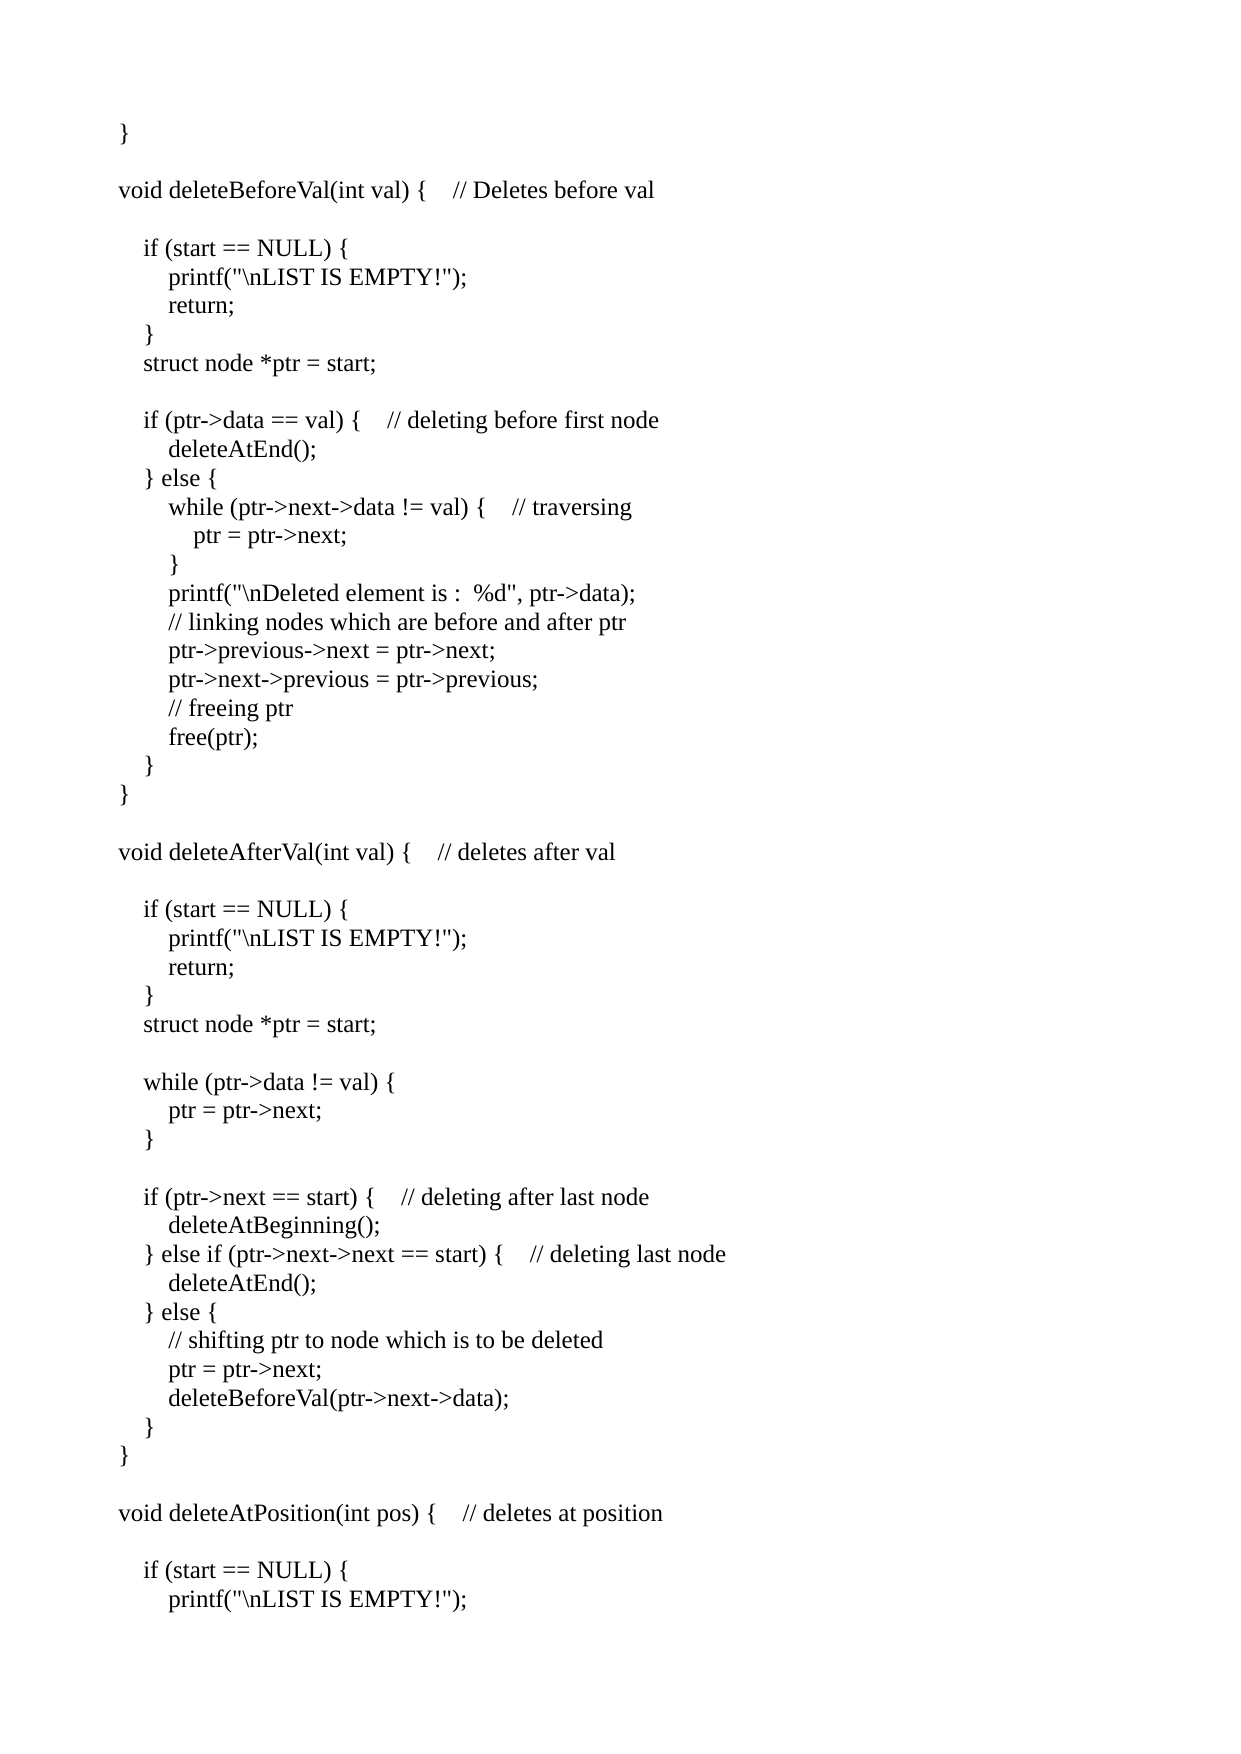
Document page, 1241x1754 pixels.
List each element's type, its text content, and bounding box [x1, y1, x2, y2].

text ptr = ptr->next; [118, 1096, 1122, 1124]
text while (ptr->next->data != val) { // traversing [118, 492, 1122, 521]
text if (start == NULL) { [118, 1556, 1122, 1584]
text // linking nodes which are before and after ptr [118, 607, 1122, 636]
text void deleteAfterVal(int val) { // deletes after val [118, 837, 1122, 866]
text ptr->next->previous = ptr->previous; [118, 664, 1122, 693]
text } [118, 549, 1122, 578]
text return; [118, 291, 1122, 319]
text if (ptr->data == val) { // deleting before first node [118, 406, 1122, 434]
text printf("\nLIST IS EMPTY!"); [118, 1584, 1122, 1613]
text if (ptr->next == start) { // deleting after last node [118, 1182, 1122, 1211]
text } [118, 319, 1122, 348]
text ptr->previous->next = ptr->next; [118, 636, 1122, 664]
text free(ptr); [118, 722, 1122, 751]
text printf("\nLIST IS EMPTY!"); [118, 262, 1122, 291]
text return; [118, 952, 1122, 981]
text while (ptr->data != val) { [118, 1067, 1122, 1096]
text ptr = ptr->next; [118, 1354, 1122, 1383]
text // freeing ptr [118, 693, 1122, 722]
text } [118, 751, 1122, 779]
text struct node *ptr = start; [118, 348, 1122, 377]
text } [118, 779, 1122, 808]
text } else { [118, 1297, 1122, 1326]
text if (start == NULL) { [118, 233, 1122, 262]
text printf("\nDeleted element is : %d", ptr->data); [118, 578, 1122, 607]
text ptr = ptr->next; [118, 521, 1122, 549]
text } [118, 1441, 1122, 1469]
text printf("\nLIST IS EMPTY!"); [118, 923, 1122, 952]
text } [118, 1124, 1122, 1153]
text deleteAtBeginning(); [118, 1211, 1122, 1239]
text } else if (ptr->next->next == start) { // deleting last node [118, 1239, 1122, 1268]
text struct node *ptr = start; [118, 1009, 1122, 1038]
text void deleteAtPosition(int pos) { // deletes at position [118, 1498, 1122, 1527]
text deleteAtEnd(); [118, 1268, 1122, 1297]
text deleteAtEnd(); [118, 434, 1122, 463]
text } [118, 1412, 1122, 1441]
text } [118, 981, 1122, 1009]
text } else { [118, 463, 1122, 492]
text void deleteBeforeVal(int val) { // Deletes before val [118, 176, 1122, 204]
text deleteBeforeVal(ptr->next->data); [118, 1383, 1122, 1412]
text if (start == NULL) { [118, 894, 1122, 923]
text } [118, 118, 1122, 147]
text // shifting ptr to node which is to be deleted [118, 1326, 1122, 1354]
